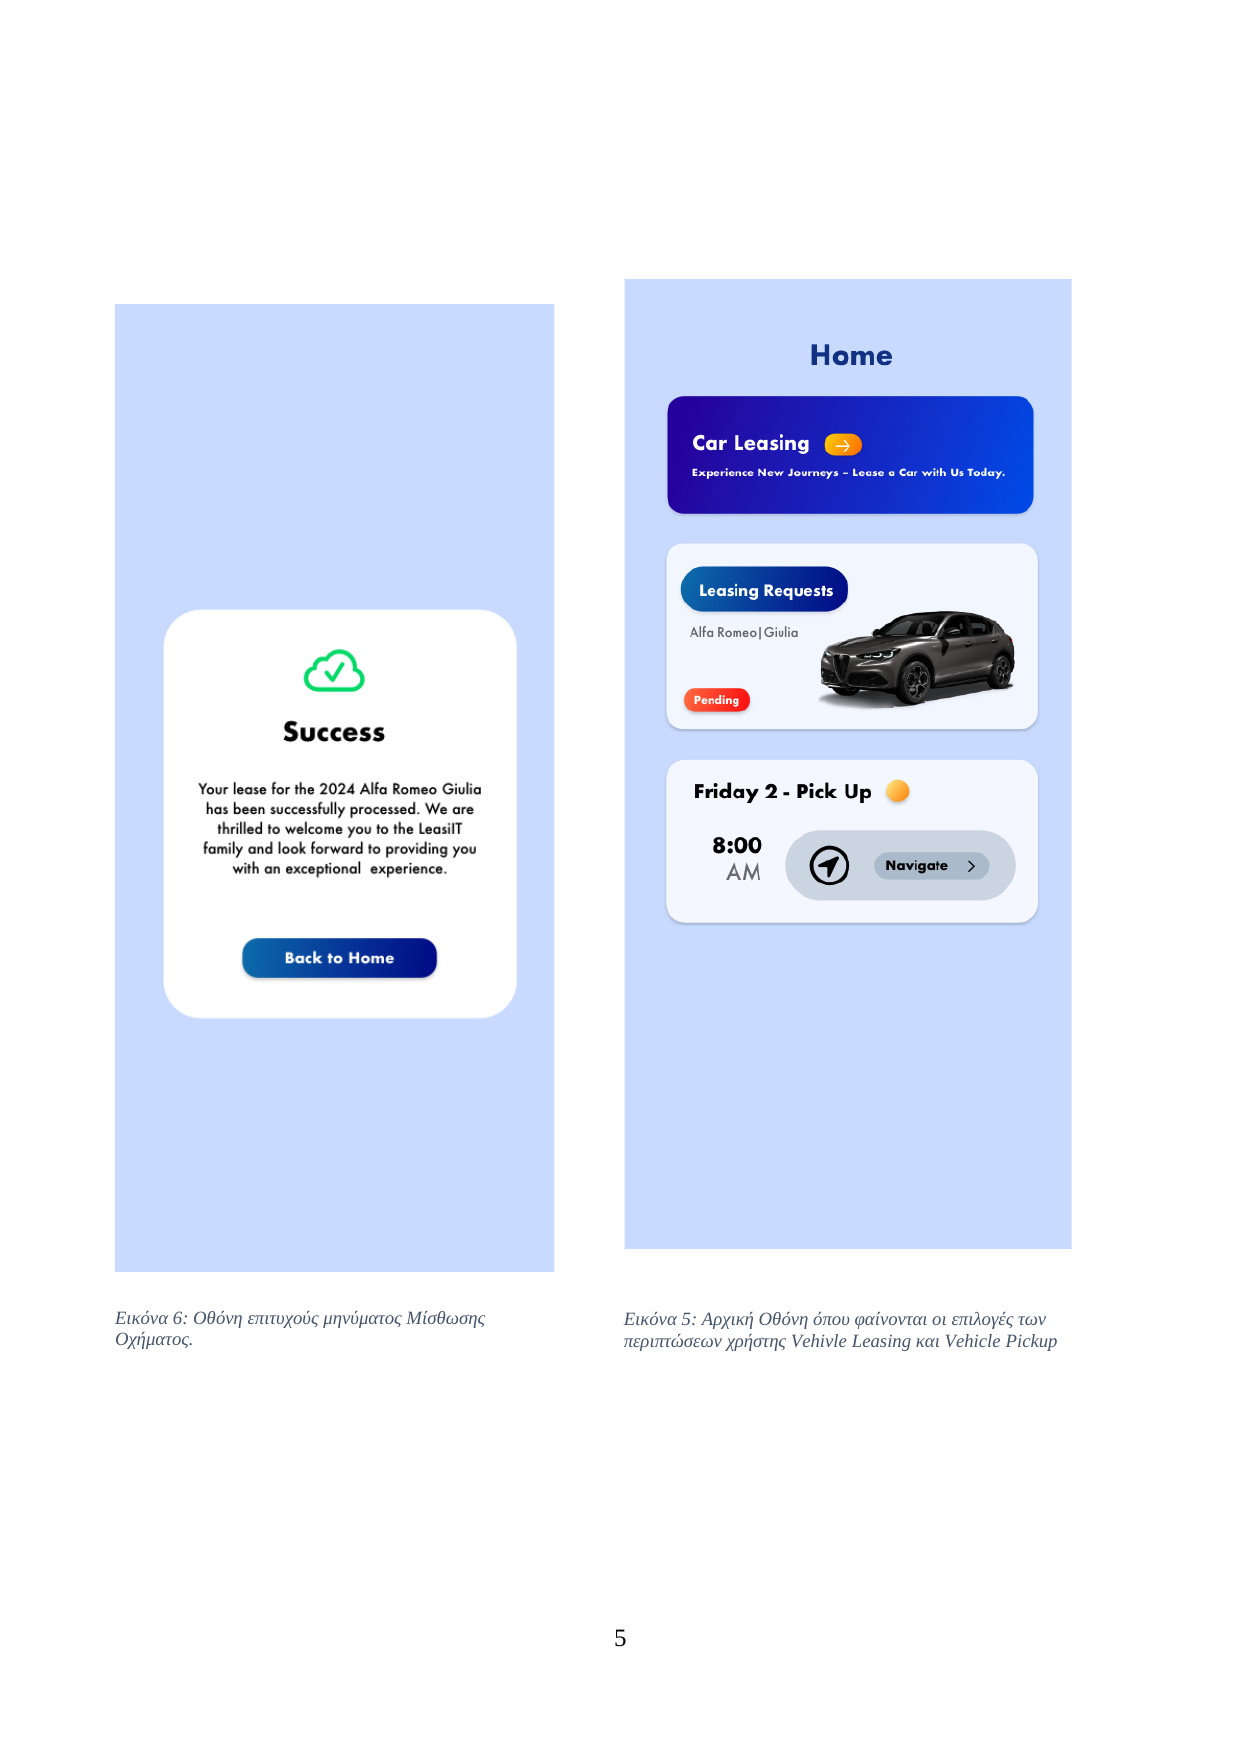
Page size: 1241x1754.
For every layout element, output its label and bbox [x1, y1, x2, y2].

picture [114, 304, 555, 1272]
picture [624, 279, 1072, 1249]
